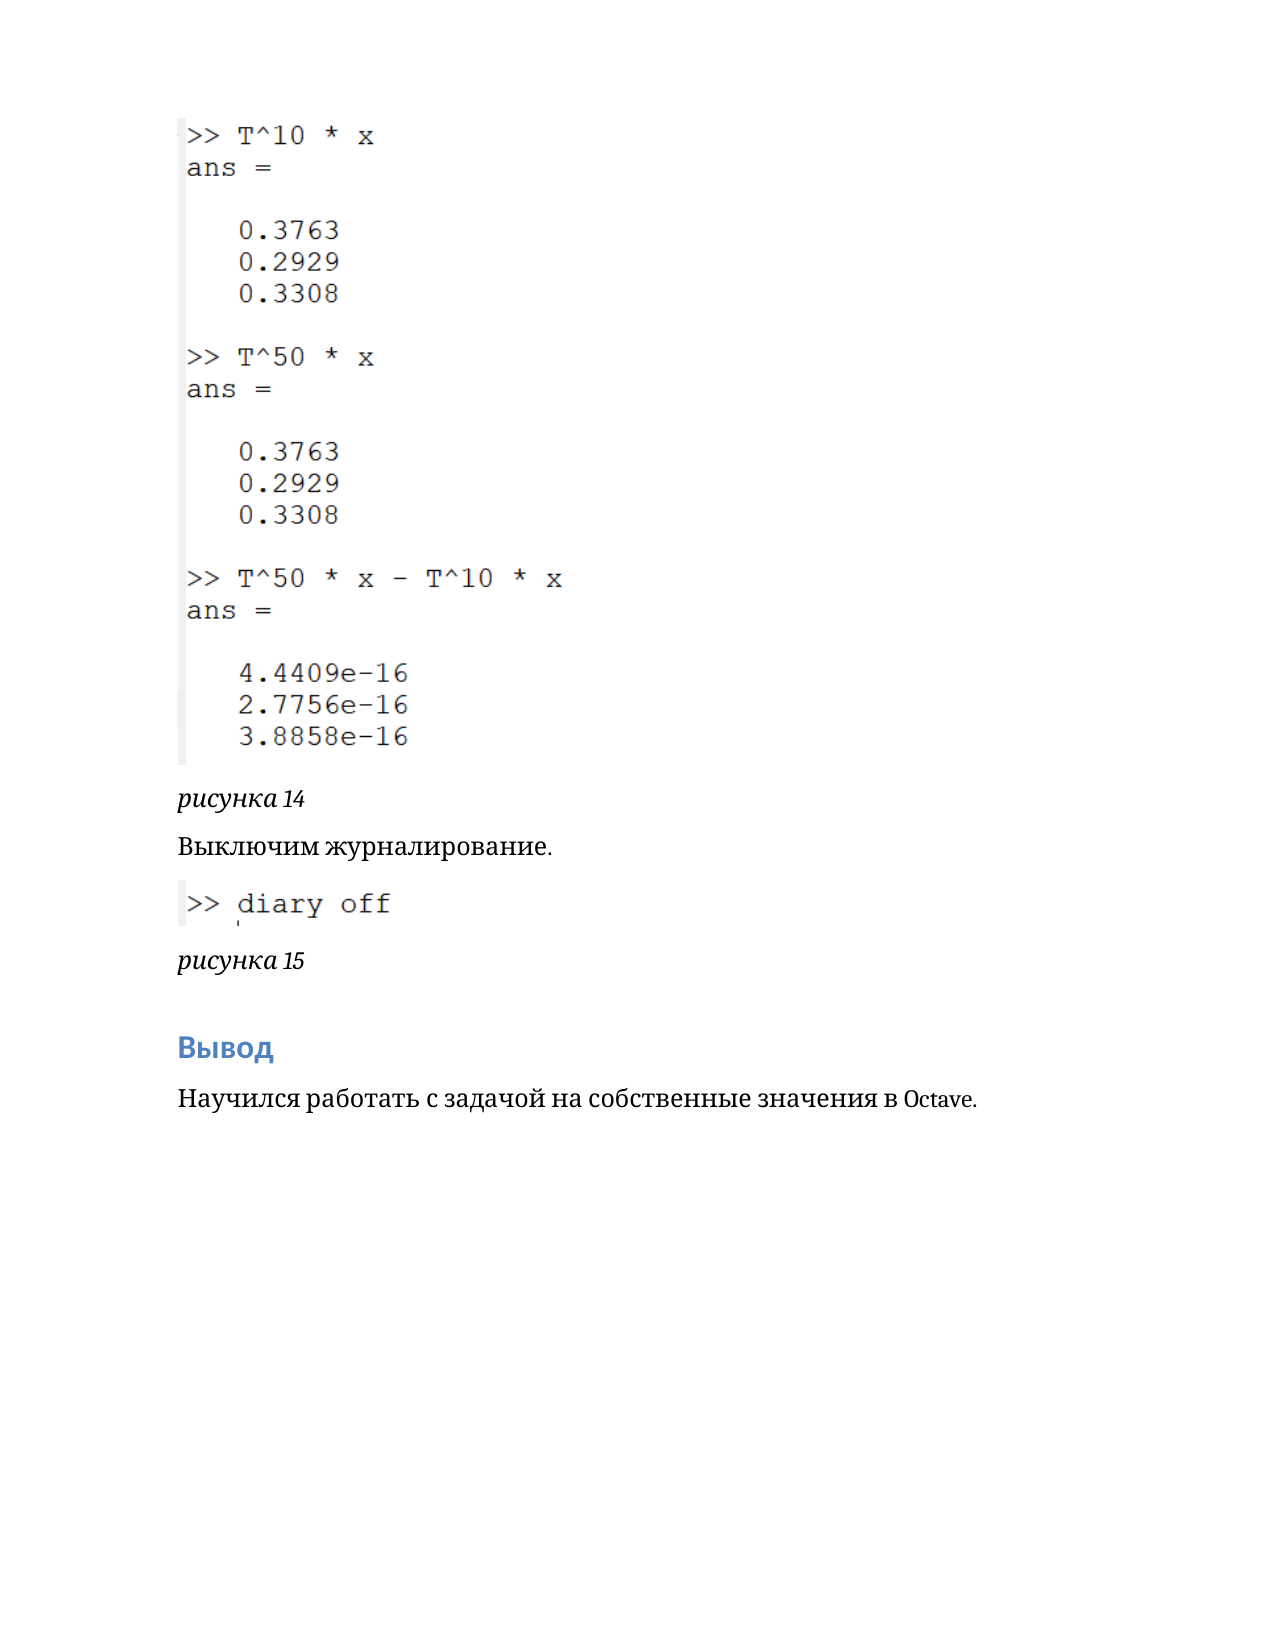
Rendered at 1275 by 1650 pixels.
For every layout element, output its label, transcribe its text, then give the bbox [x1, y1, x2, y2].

text Научился работать с задачой на собственные значения в Octave. [177, 1085, 1186, 1114]
text Выключим журналирование. [177, 832, 1186, 861]
text рисунка 15 [177, 947, 1186, 976]
text рисунка 14 [177, 785, 1186, 814]
picture [177, 118, 929, 765]
picture [177, 880, 505, 926]
subtitle Вывод [177, 1026, 1186, 1066]
